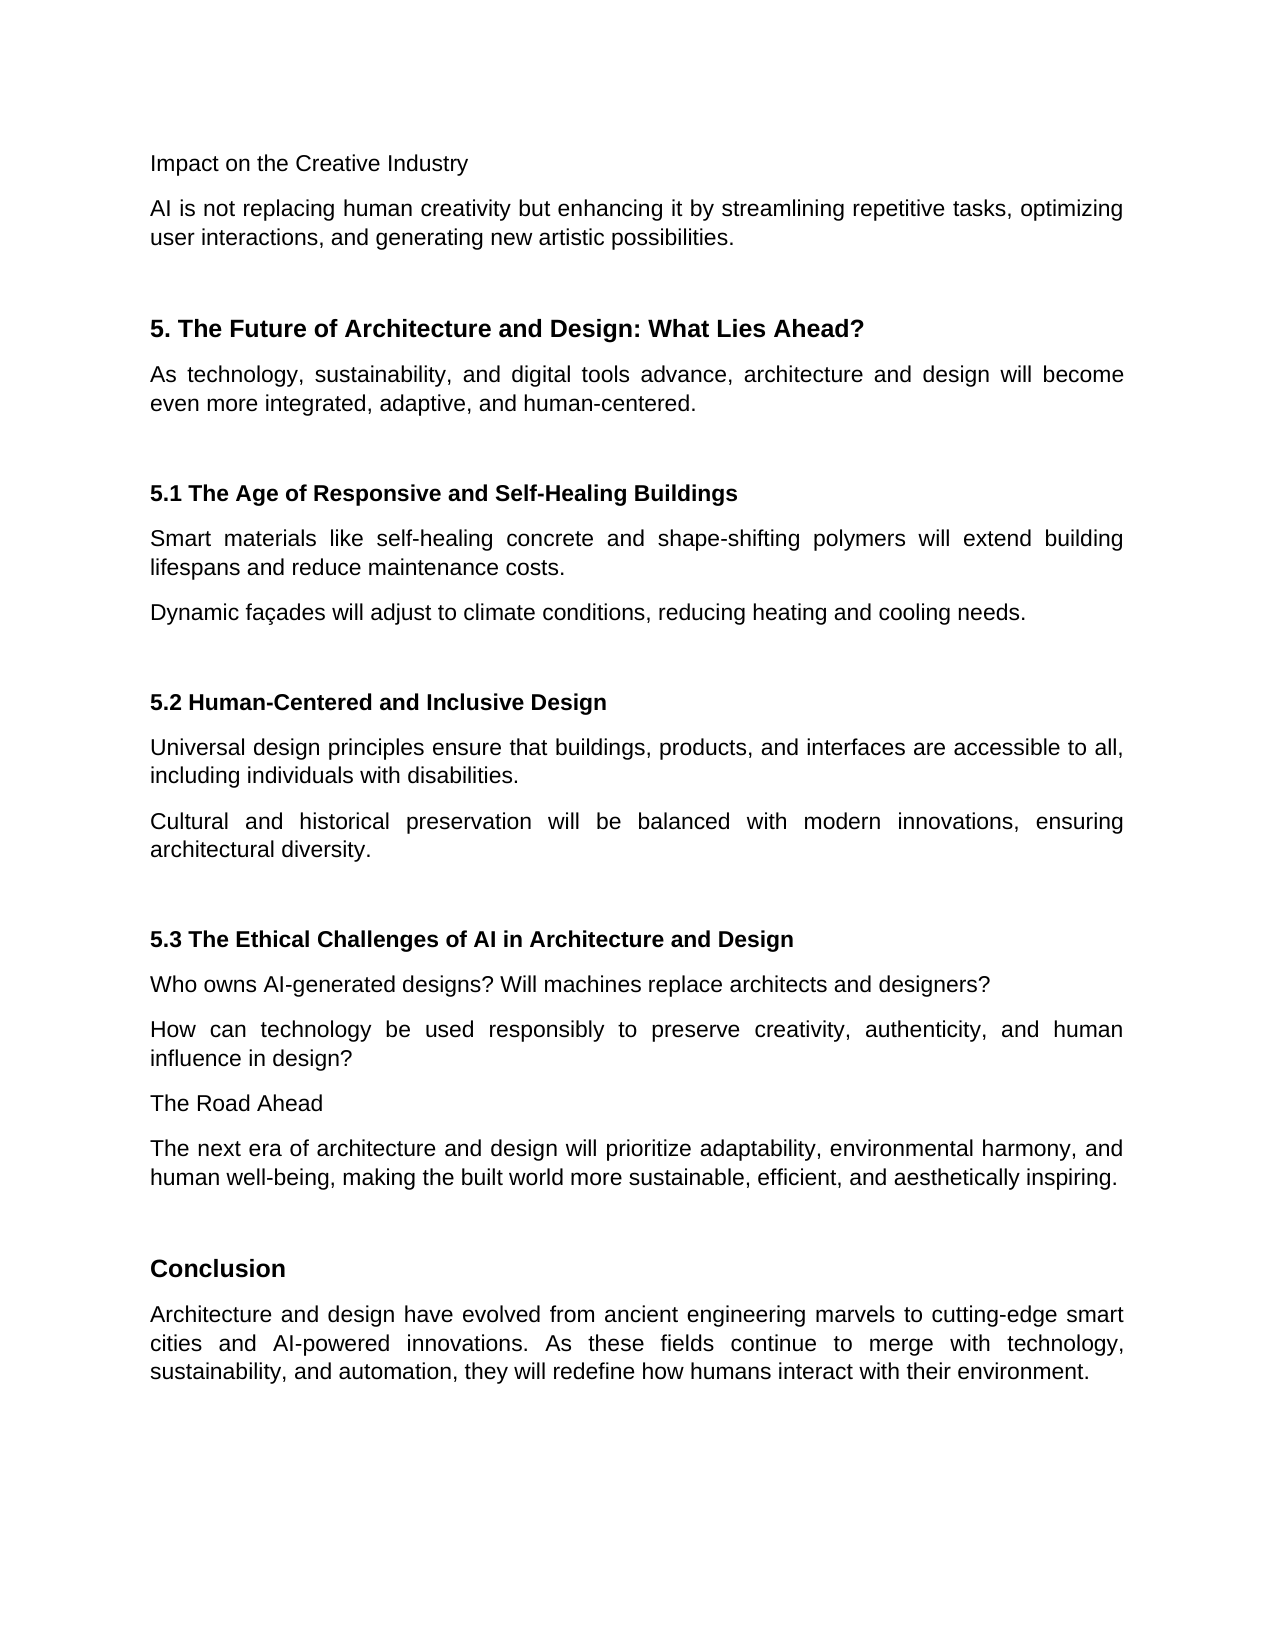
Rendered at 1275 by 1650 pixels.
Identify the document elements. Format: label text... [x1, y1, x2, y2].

text 5.2 Human-Centered and Inclusive Design [150, 689, 1125, 715]
text Cultural and historical preservation will be balanced with modern innovations, ensuring architectural diversity. [150, 808, 1125, 862]
text As technology, sustainability, and digital tools advance, architecture and design will become even more integrated, adaptive, and human-centered. [150, 361, 1125, 416]
text How can technology be used responsibly to preserve creativity, authenticity, and human influence in design? [150, 1016, 1125, 1071]
text AI is not replacing human creativity but enhancing it by streamlining repetitive tasks, optimizing user interactions, and generating new artistic possibilities. [150, 195, 1125, 250]
text Smart materials like self-healing concrete and shape-shifting polymers will extend building lifespans and reduce maintenance costs. [150, 525, 1125, 580]
text Architecture and design have evolved from ancient engineering marvels to cutting-edge smart cities and AI-powered innovations. As these fields continue to merge with technology, sustainability, and automation, they will redefine how humans interact with their environment. [150, 1301, 1125, 1385]
text The Road Ahead [150, 1090, 1125, 1116]
text The next era of architecture and design will prioritize adaptability, environmental harmony, and human well-being, making the built world more sustainable, efficient, and aesthetically inspiring. [150, 1135, 1125, 1190]
text Universal design principles ensure that buildings, products, and interfaces are accessible to all, including individuals with disabilities. [150, 734, 1125, 789]
text 5. The Future of Architecture and Design: What Lies Ahead? [150, 314, 1125, 342]
text 5.3 The Ethical Challenges of AI in Architecture and Design [150, 926, 1125, 953]
text Dynamic façades will adjust to climate conditions, reducing heating and cooling needs. [150, 599, 1125, 625]
text 5.1 The Age of Responsive and Self-Healing Buildings [150, 480, 1125, 506]
text Who owns AI-generated designs? Will machines replace architects and designers? [150, 971, 1125, 998]
text Impact on the Creative Industry [150, 150, 1125, 176]
text Conclusion [150, 1254, 1125, 1282]
